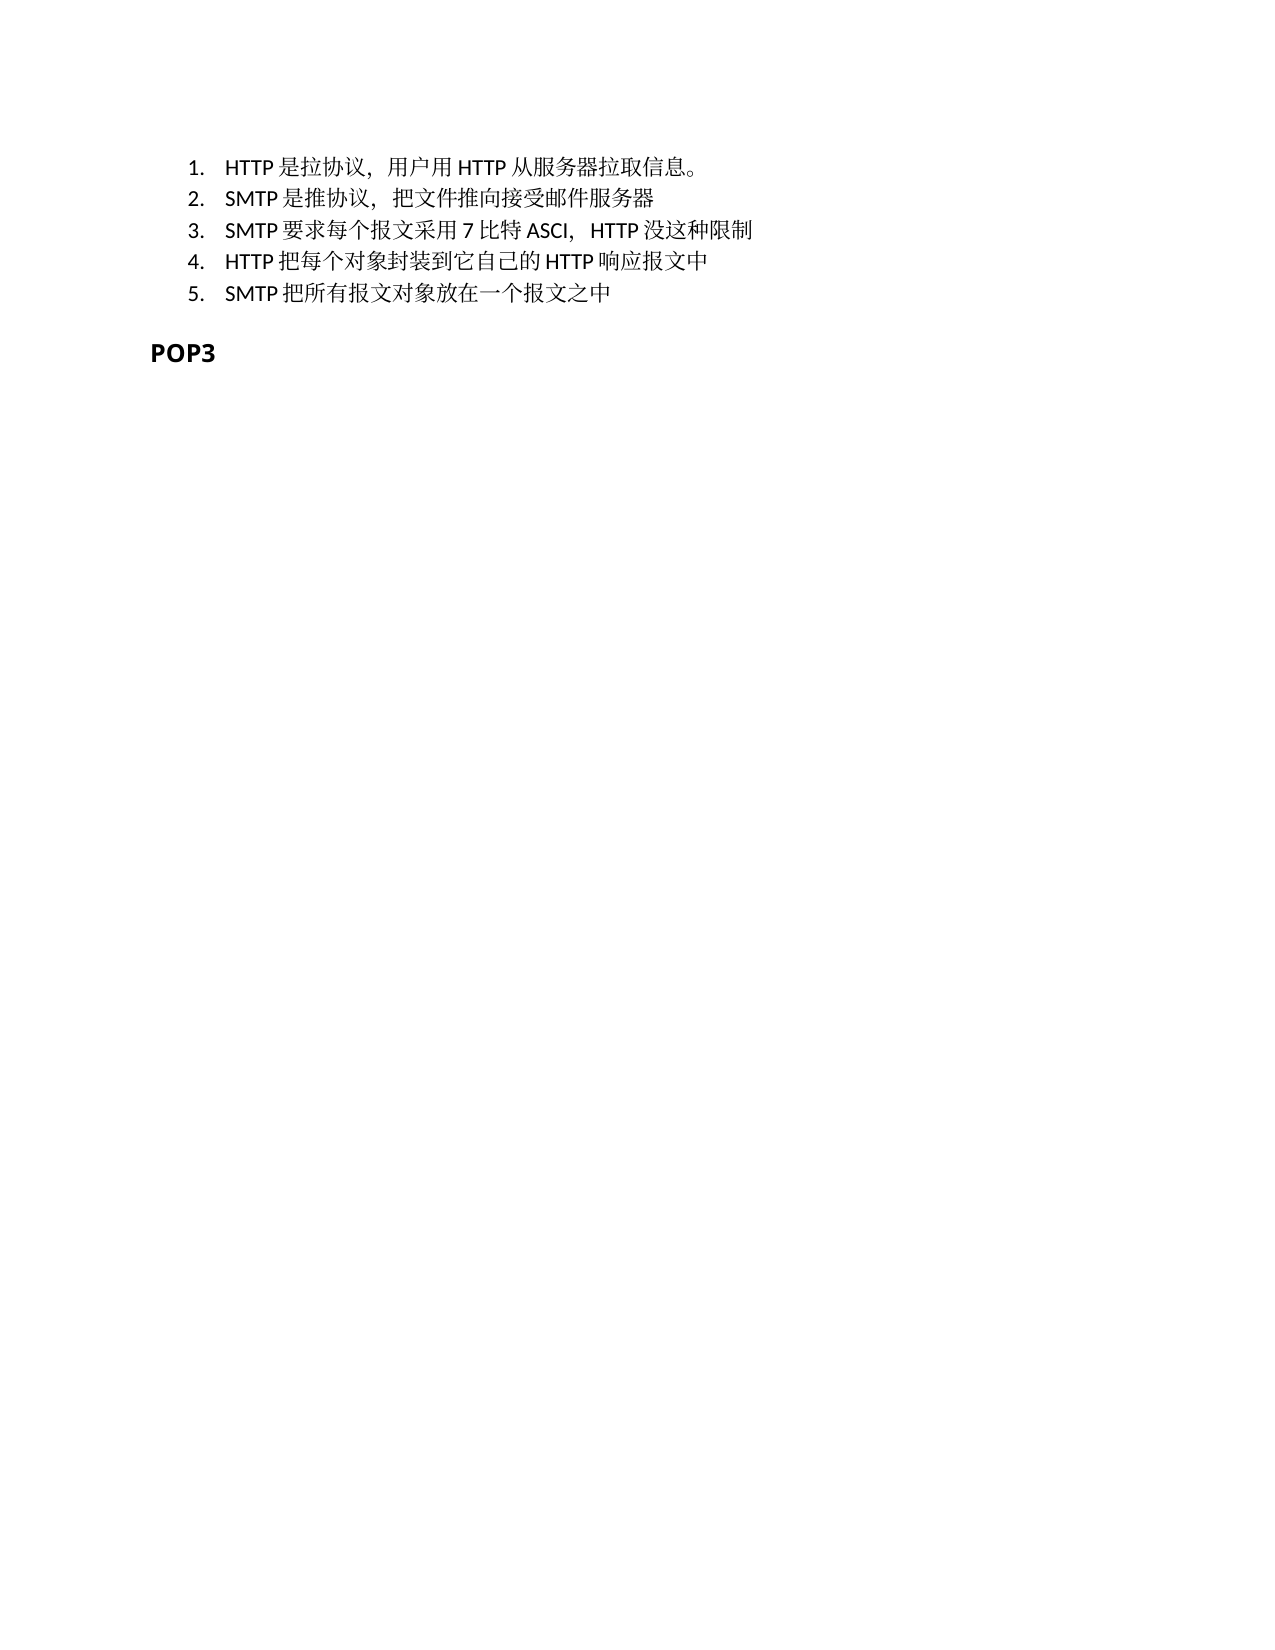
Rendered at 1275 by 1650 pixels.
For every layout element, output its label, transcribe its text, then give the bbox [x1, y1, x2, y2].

list SMTP是推协议，把文件推向接受邮件服务器 [187, 181, 1125, 213]
list SMTP把所有报文对象放在一个报文之中 [187, 276, 1125, 307]
list HTTP把每个对象封装到它自己的HTTP响应报文中 [187, 244, 1125, 276]
list SMTP要求每个报文采用7比特ASCI，HTTP没这种限制 [187, 213, 1125, 244]
list HTTP是拉协议，用户用HTTP从服务器拉取信息。 [187, 150, 1125, 181]
